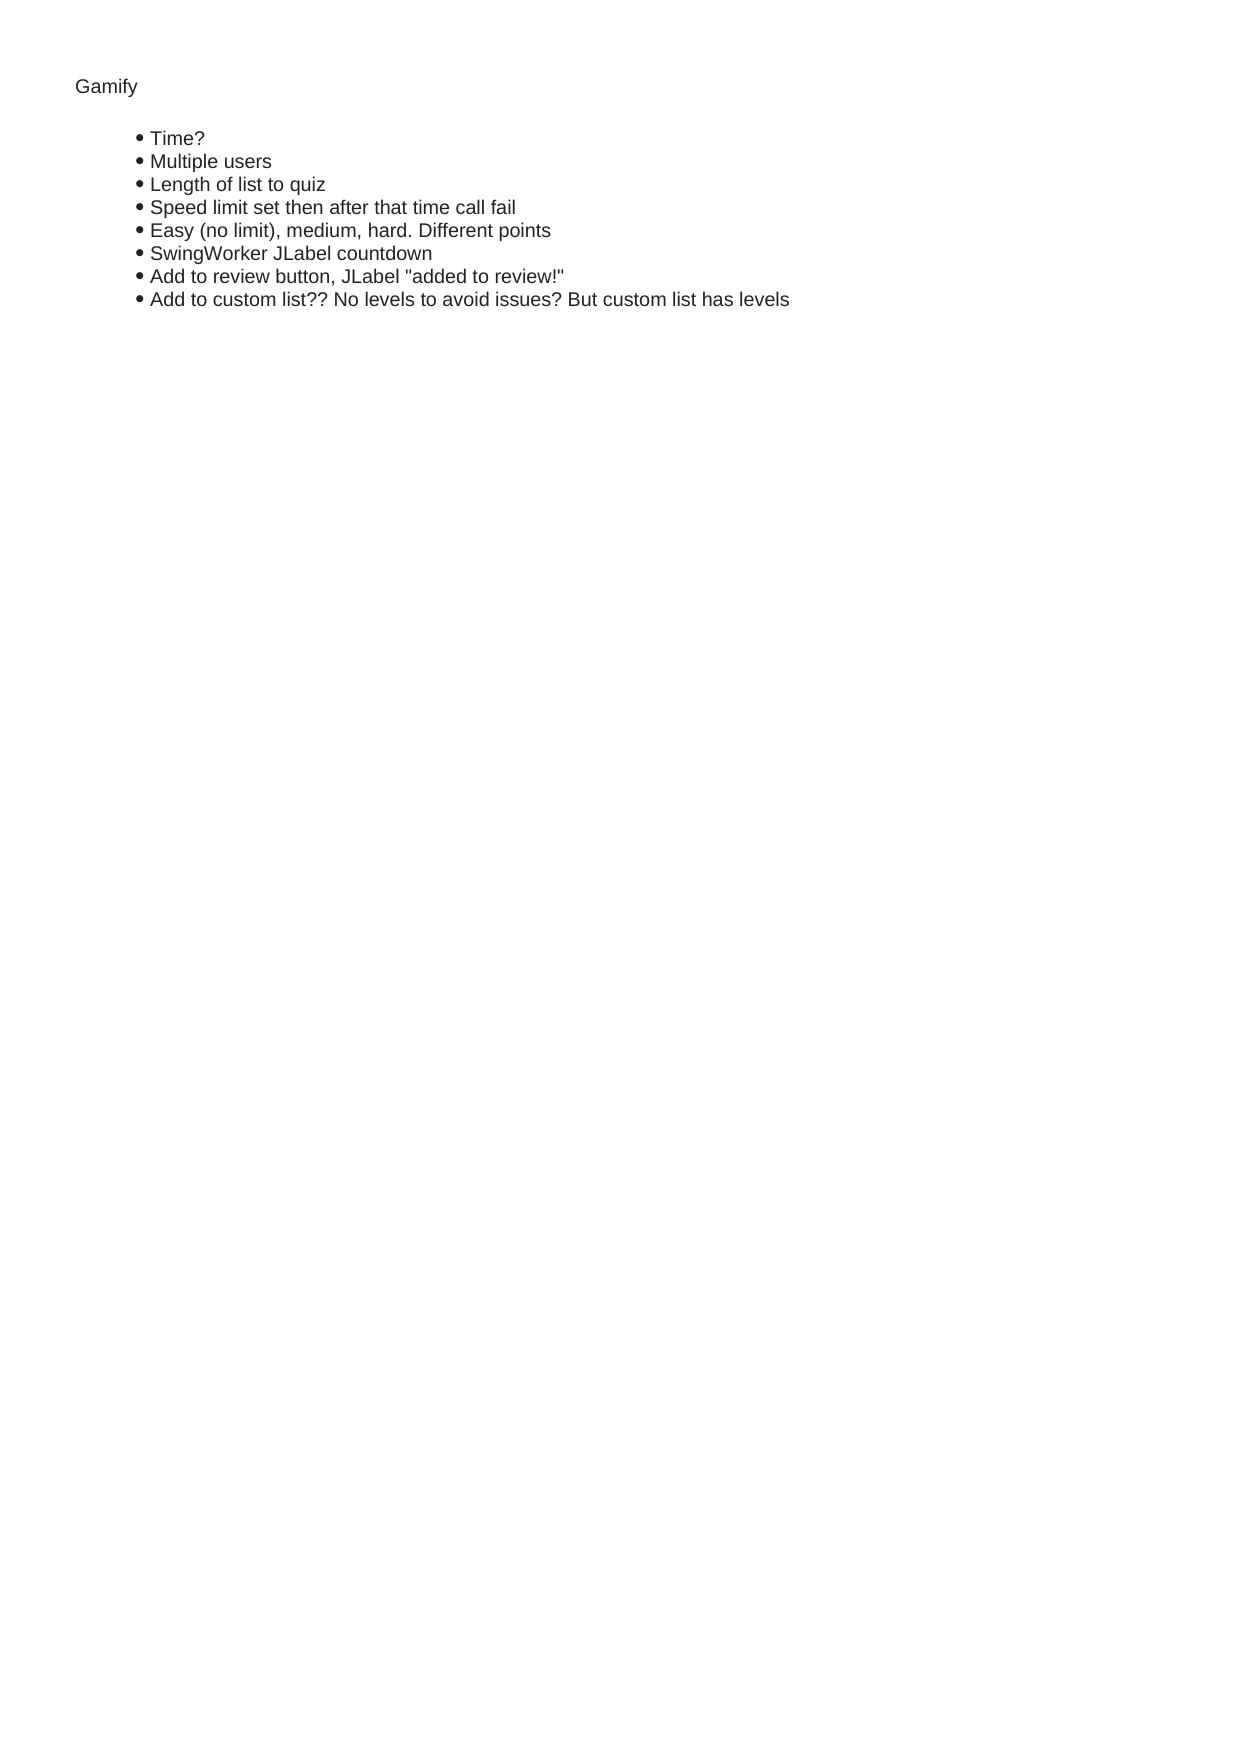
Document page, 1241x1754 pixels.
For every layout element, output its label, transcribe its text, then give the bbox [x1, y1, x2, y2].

text Gamify [75, 75, 1165, 98]
list Length of list to quiz [136, 173, 1165, 196]
list Time? [136, 127, 1165, 150]
list Add to custom list?? No levels to avoid issues? But custom list has levels [136, 288, 1165, 311]
list Easy (no limit), medium, hard. Different points [136, 219, 1165, 242]
list Speed limit set then after that time call fail [136, 196, 1165, 219]
list Add to review button, JLabel "added to review!" [136, 265, 1165, 288]
list Multiple users [136, 150, 1165, 173]
list SwingWorker JLabel countdown [136, 242, 1165, 265]
